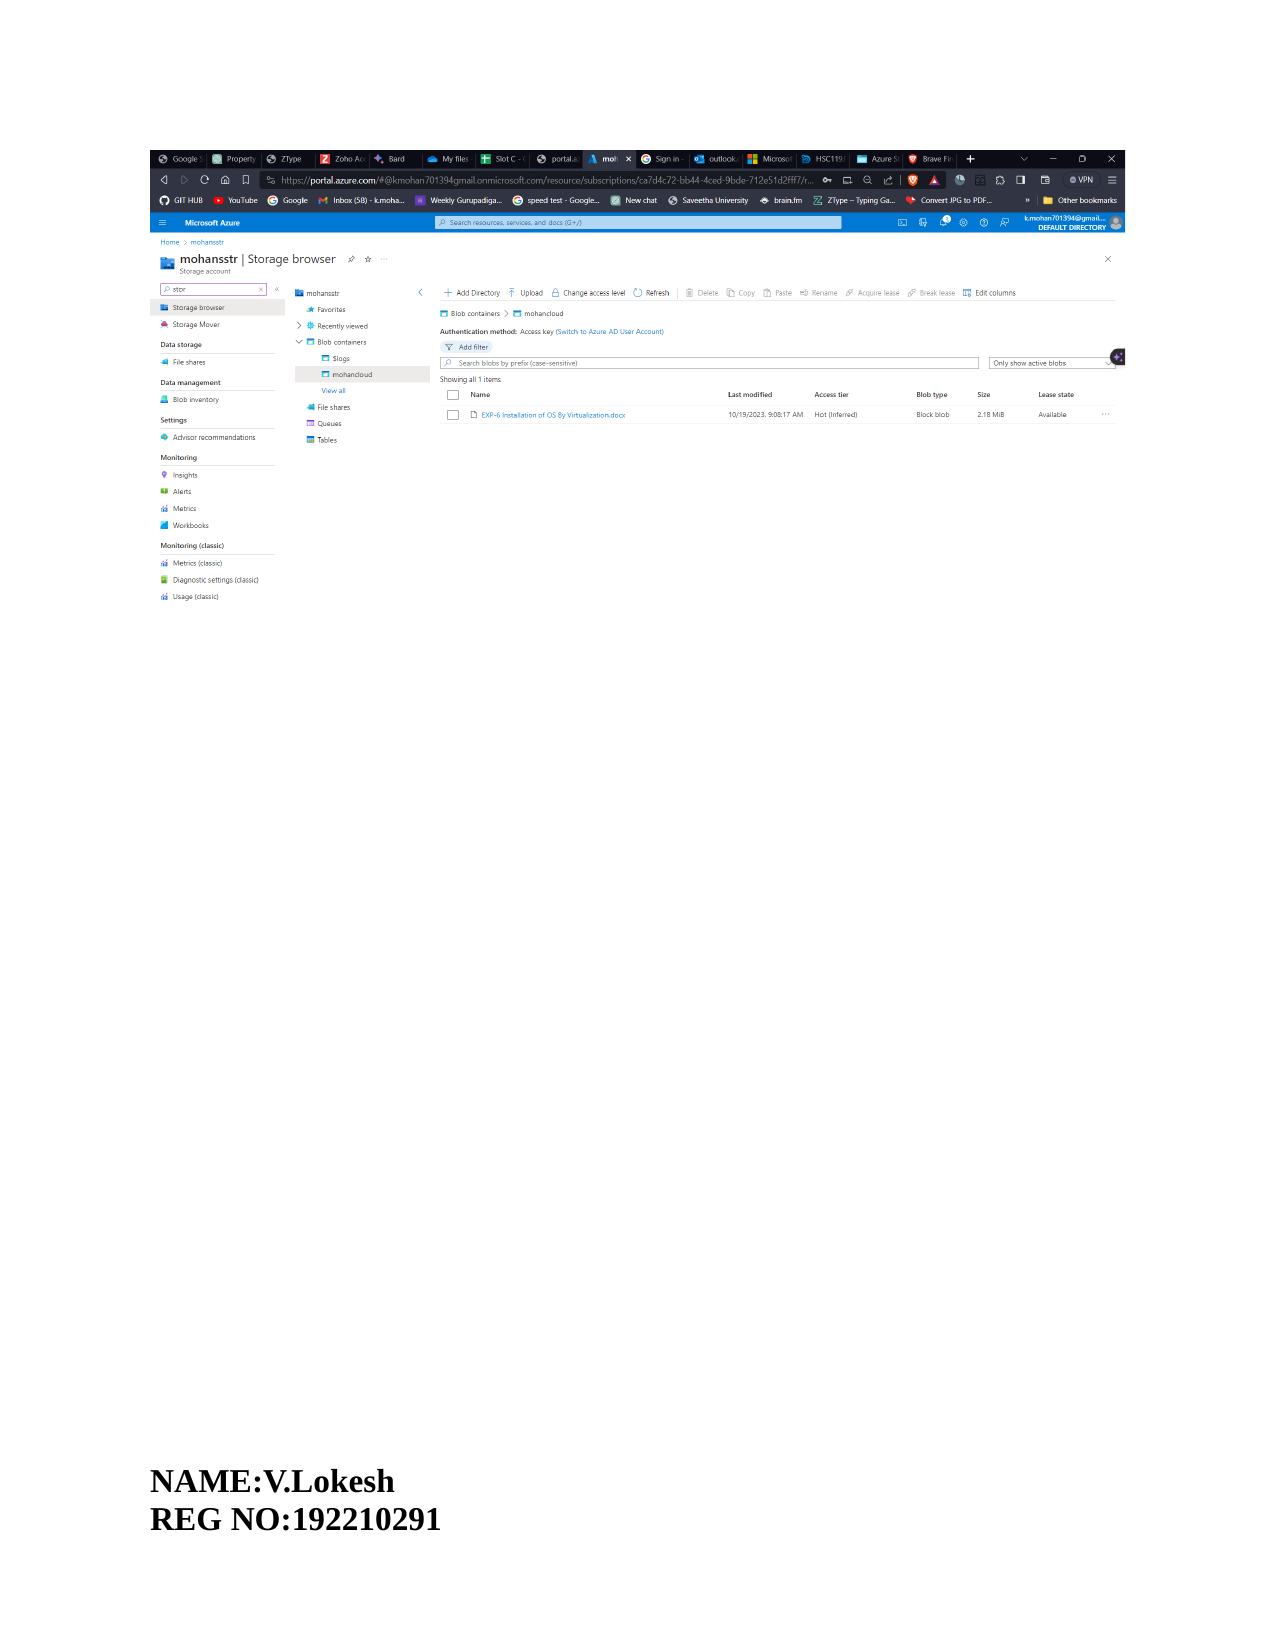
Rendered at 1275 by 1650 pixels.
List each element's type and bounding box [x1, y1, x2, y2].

picture [150, 150, 1125, 668]
